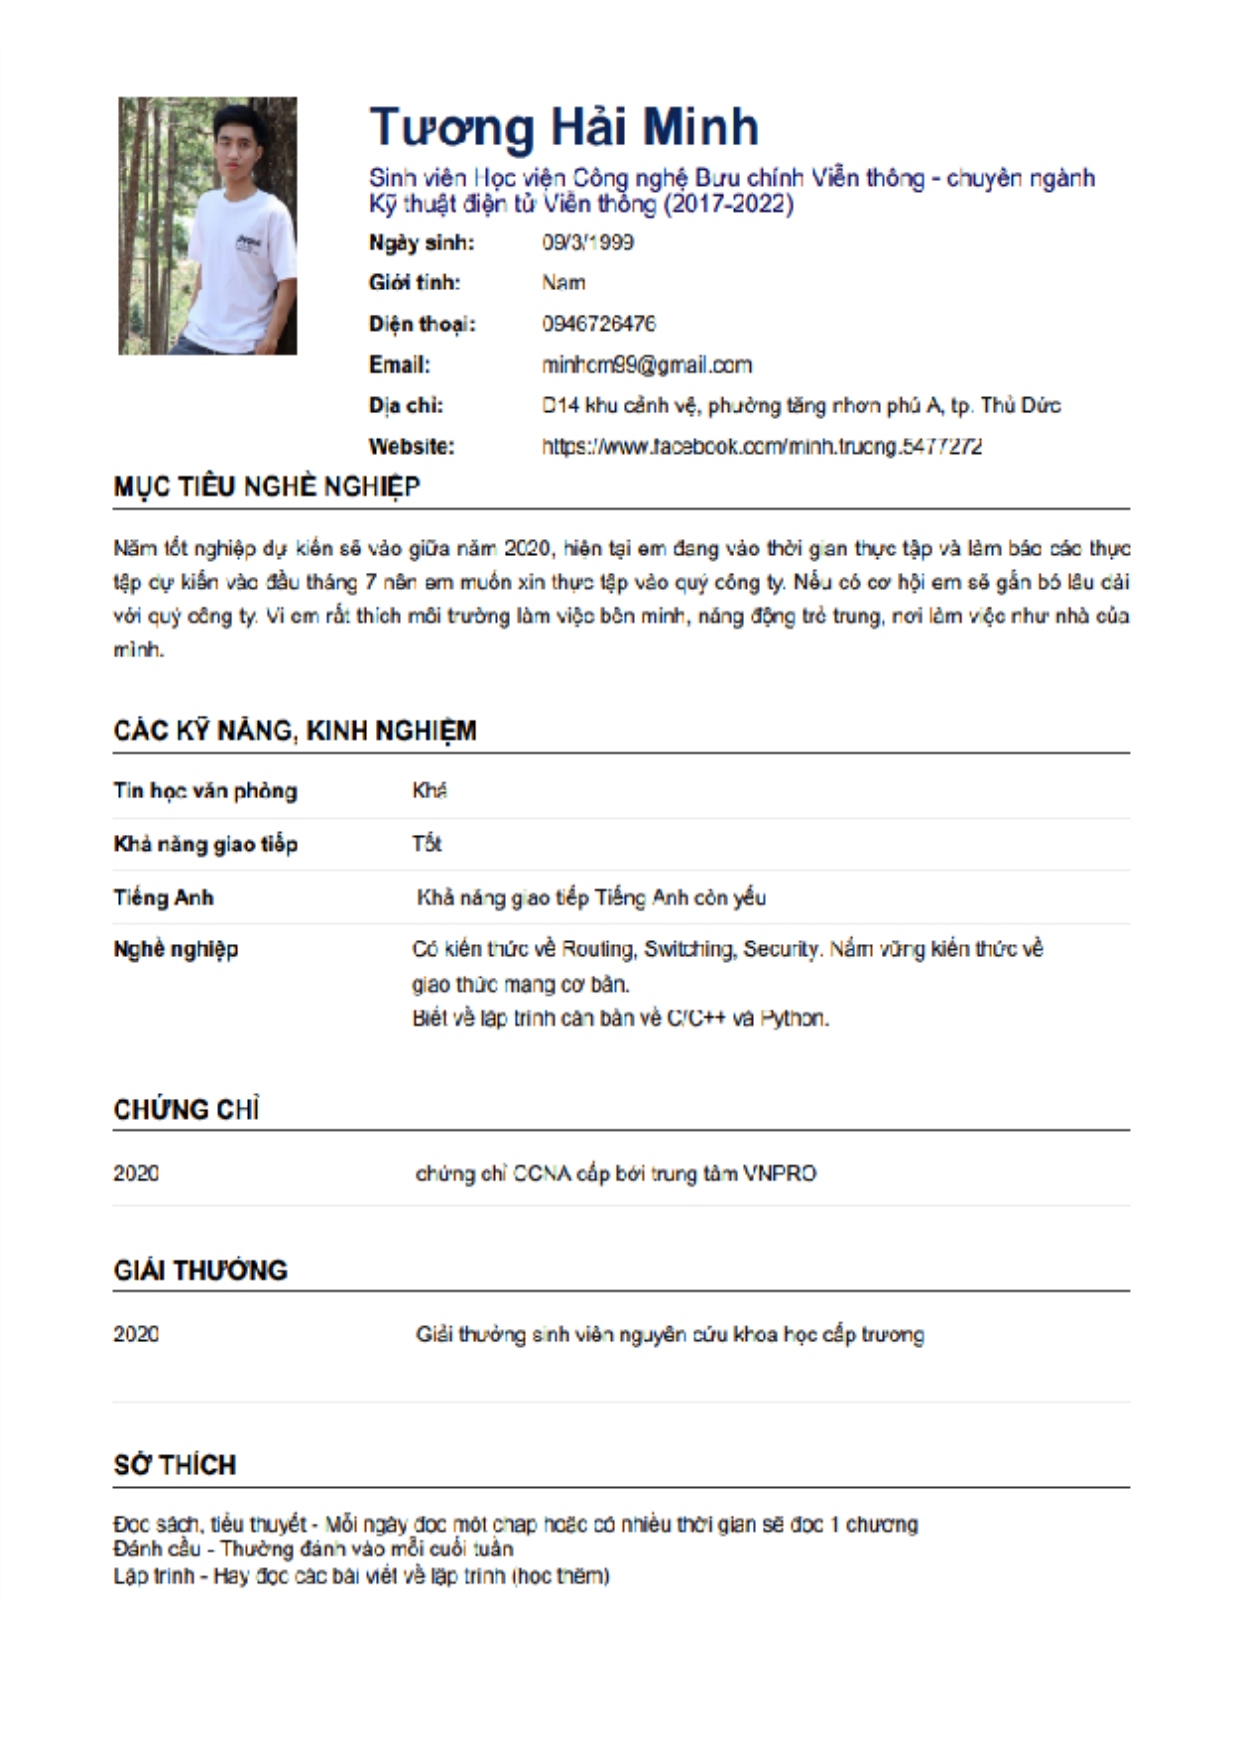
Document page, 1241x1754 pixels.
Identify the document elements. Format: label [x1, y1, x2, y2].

picture [29, 57, 1210, 1586]
